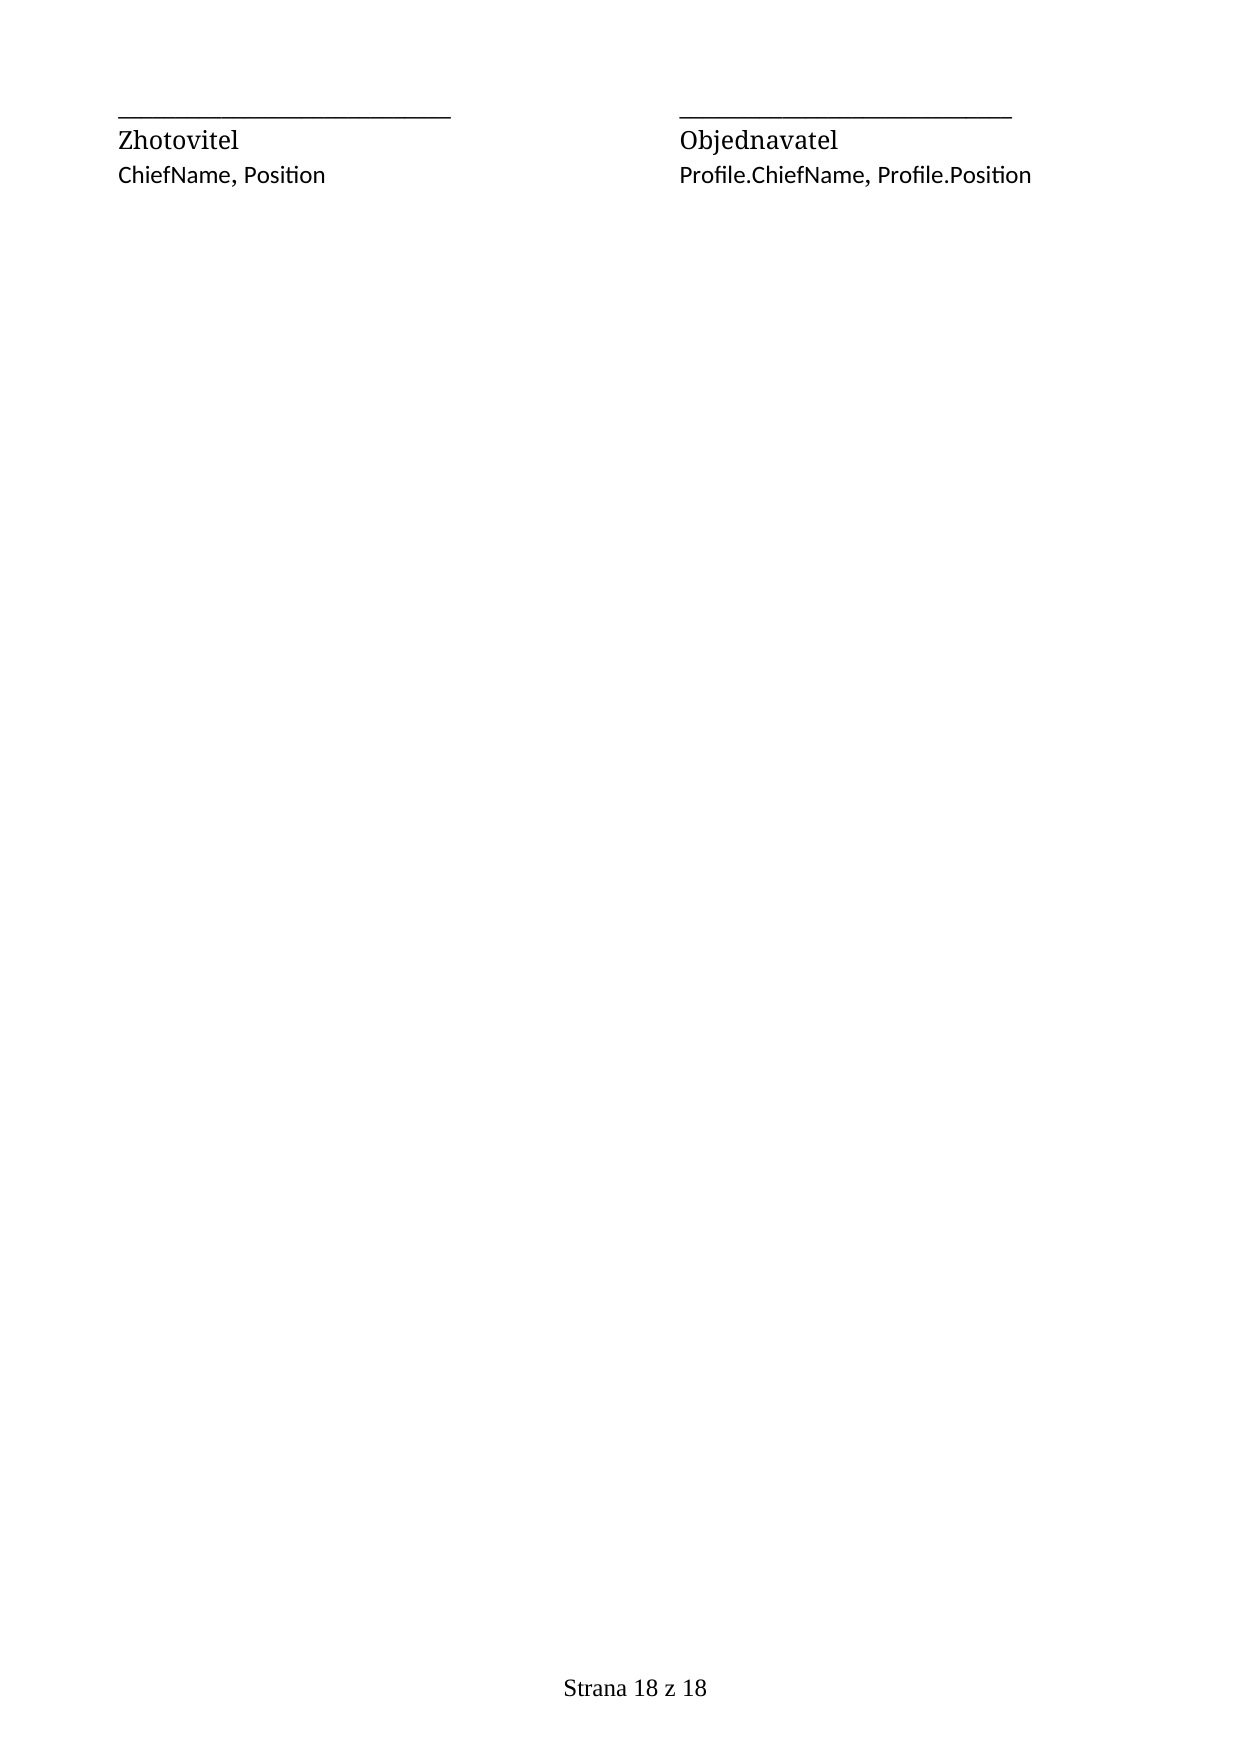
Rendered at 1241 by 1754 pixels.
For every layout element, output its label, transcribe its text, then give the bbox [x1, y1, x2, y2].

text _____________________________ _____________________________ [118, 89, 1152, 123]
text Zhotovitel Objednavatel [118, 123, 1152, 157]
text , , [118, 157, 1152, 191]
